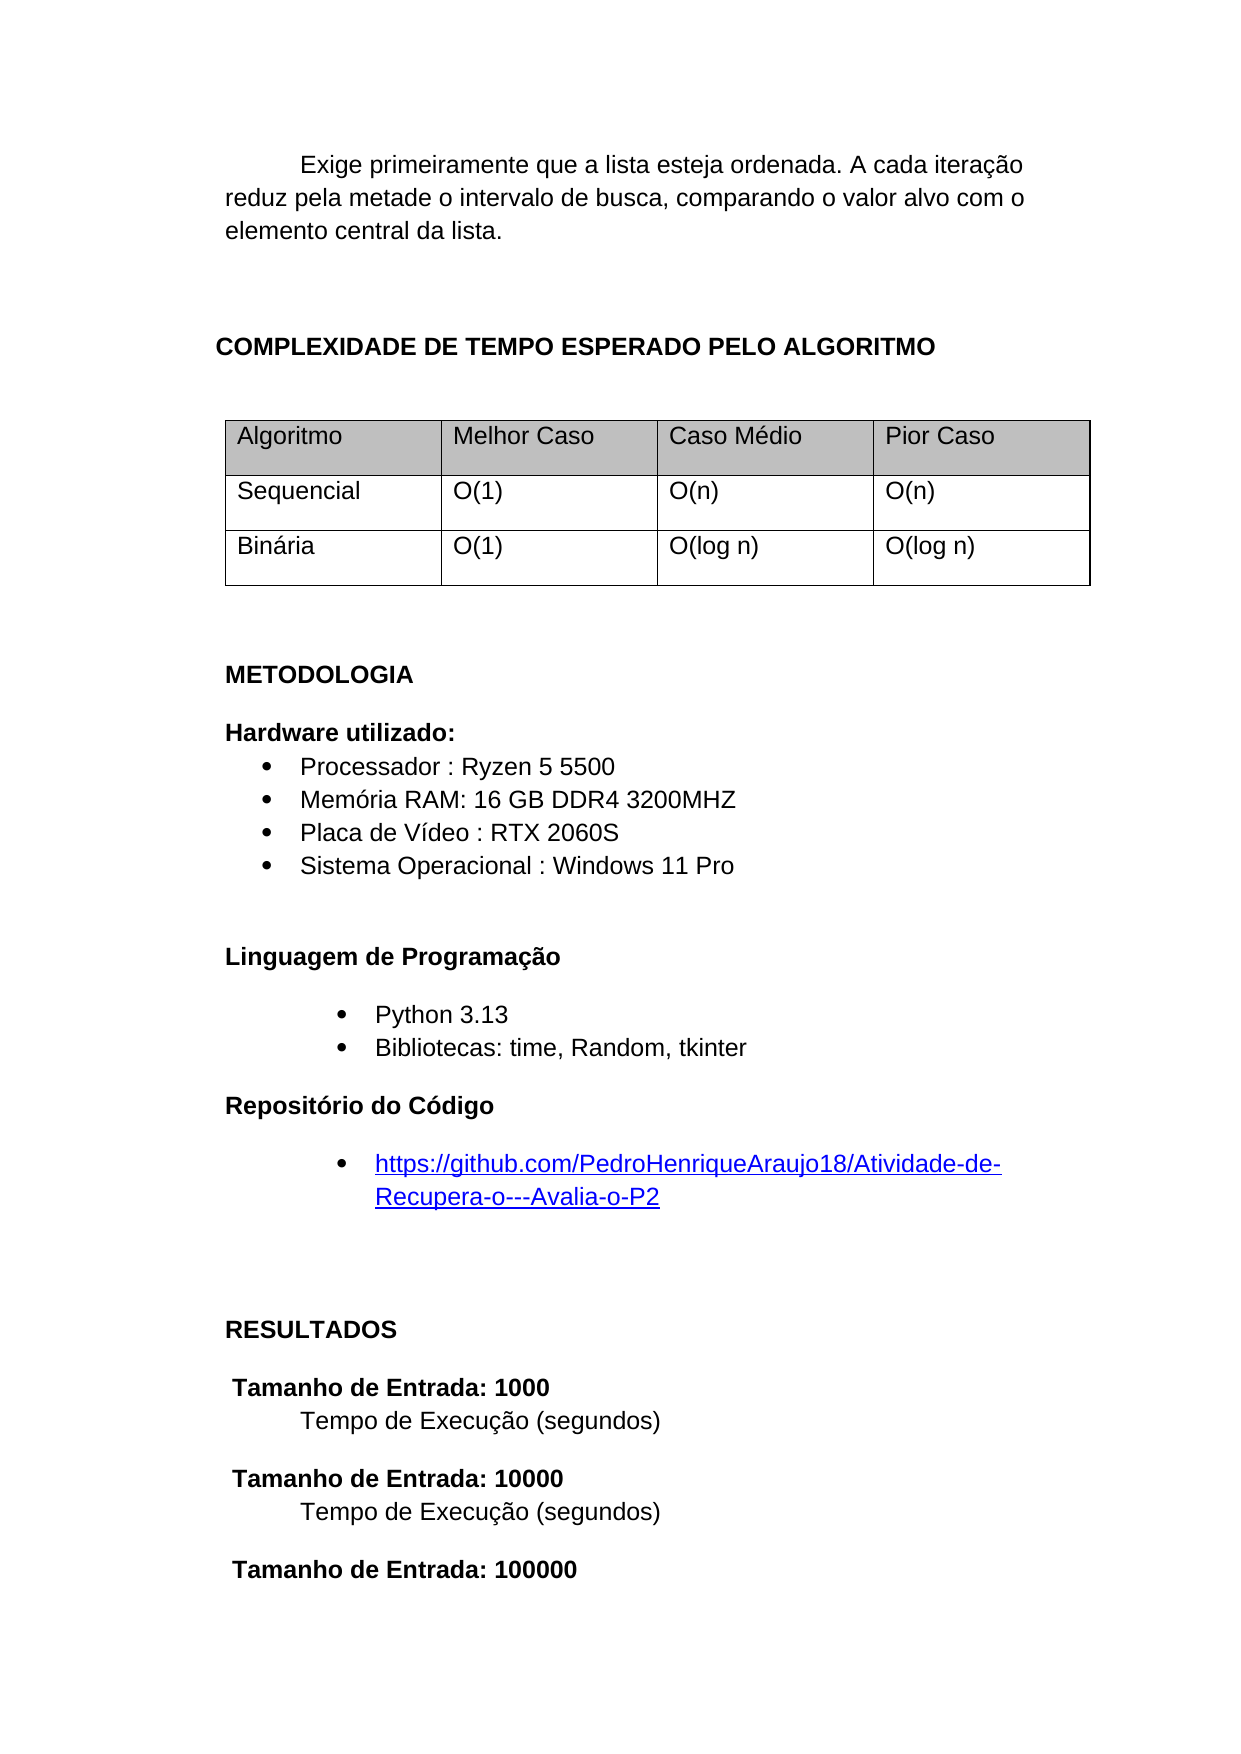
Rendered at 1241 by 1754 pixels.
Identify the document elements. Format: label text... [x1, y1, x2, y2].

table_header Caso Médio [658, 421, 873, 475]
text Repositório do Código [225, 1091, 1090, 1120]
table_header Melhor Caso [442, 421, 657, 475]
table_cell O(n) [658, 476, 873, 530]
table_cell O(log n) [874, 531, 1089, 585]
list Memória RAM: 16 GB DDR4 3200MHZ [262, 784, 1090, 813]
table_cell Binária [226, 531, 441, 585]
table_cell Sequencial [226, 476, 441, 530]
table_cell O(n) [874, 476, 1089, 530]
list Sistema Operacional : Windows 11 Pro [262, 851, 1090, 880]
text Tamanho de Entrada: 100000 [150, 1555, 1090, 1584]
list Placa de Vídeo : RTX 2060S [262, 818, 1090, 847]
text Tempo de Execução (segundos) [225, 1497, 1090, 1526]
text Linguagem de Programação [225, 942, 1090, 971]
list Processador : Ryzen 5 5500 [262, 751, 1090, 780]
table_header Algoritmo [226, 421, 441, 475]
table_cell O(log n) [658, 531, 873, 585]
list Bibliotecas: time, Random, tkinter [337, 1033, 1090, 1062]
list Python 3.13 [337, 1000, 1090, 1029]
subtitle METODOLOGIA [225, 660, 1090, 689]
subtitle RESULTADOS [225, 1315, 1090, 1344]
subtitle COMPLEXIDADE DE TEMPO ESPERADO PELO ALGORITMO [187, 332, 1090, 361]
text Tamanho de Entrada: 10000 [150, 1464, 1090, 1493]
list https://github.com/PedroHenriqueAraujo18/Atividade-de-Recupera-o---Avalia-o-P2 [337, 1149, 1090, 1211]
text Tamanho de Entrada: 1000 [150, 1373, 1090, 1402]
text Hardware utilizado: [150, 718, 1090, 747]
table_cell O(1) [442, 531, 657, 585]
table_cell O(1) [442, 476, 657, 530]
table_header Pior Caso [874, 421, 1089, 475]
text Tempo de Execução (segundos) [225, 1406, 1090, 1435]
